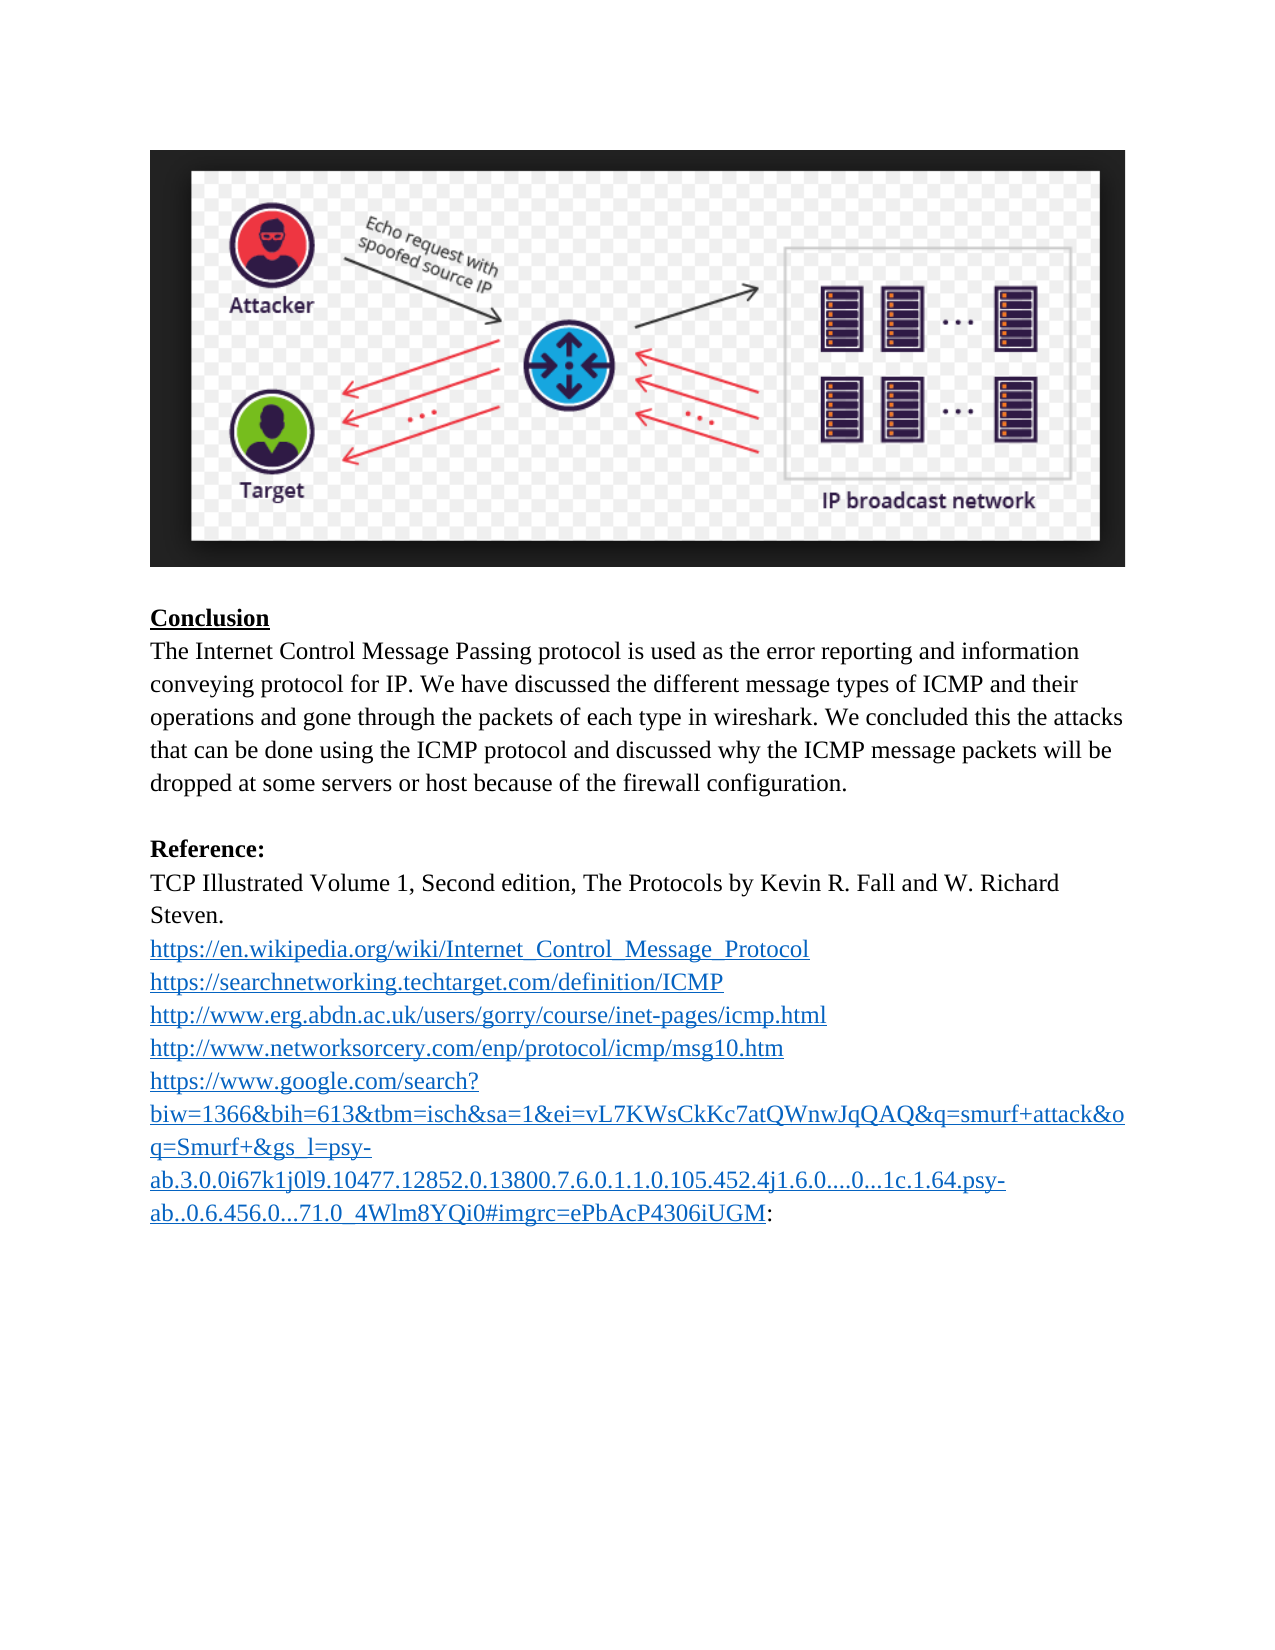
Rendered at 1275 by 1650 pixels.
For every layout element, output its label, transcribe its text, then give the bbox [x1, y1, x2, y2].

text http://www.erg.abdn.ac.uk/users/gorry/course/inet-pages/icmp.html [150, 1000, 1125, 1028]
text TCP Illustrated Volume 1, Second edition, The Protocols by Kevin R. Fall and W. Richard Steven. [150, 868, 1125, 929]
picture [150, 150, 1125, 567]
text Conclusion [150, 603, 1125, 632]
text https://www.google.com/search?biw=1366&bih=613&tbm=isch&sa=1&ei=vL7KWsCkKc7atQWnwJqQAQ&q=smurf+attack&oq=Smurf+&gs_l=psy-ab.3.0.0i67k1j0l9.10477.12852.0.13800.7.6.0.1.1.0.105.452.4j1.6.0....0...1c.1.64.psy-ab..0.6.456.0...71.0_4Wlm8YQi0#imgrc=ePbAcP4306iUGM: [150, 1125, 1125, 1227]
text https://www.google.com/search?biw=1366&bih=613&tbm=isch&sa=1&ei=vL7KWsCkKc7atQWnwJqQAQ&q=smurf+attack&oq=Smurf+&gs_l=psy-ab.3.0.0i67k1j0l9.10477.12852.0.13800.7.6.0.1.1.0.105.452.4j1.6.0....0...1c.1.64.psy-ab..0.6.456.0...71.0_4Wlm8YQi0#imgrc=ePbAcP4306iUGM: [150, 1066, 1125, 1124]
text http://www.networksorcery.com/enp/protocol/icmp/msg10.htm [150, 1033, 1125, 1061]
text https://searchnetworking.techtarget.com/definition/ICMP [150, 967, 1125, 995]
text The Internet Control Message Passing protocol is used as the error reporting and information conveying protocol for IP. We have discussed the different message types of ICMP and their operations and gone through the packets of each type in wireshark. We concluded this the attacks that can be done using the ICMP protocol and discussed why the ICMP message packets will be dropped at some servers or host because of the firewall configuration. [150, 636, 1125, 797]
text https://en.wikipedia.org/wiki/Internet_Control_Message_Protocol [150, 934, 1125, 962]
text Reference: [150, 834, 1125, 863]
